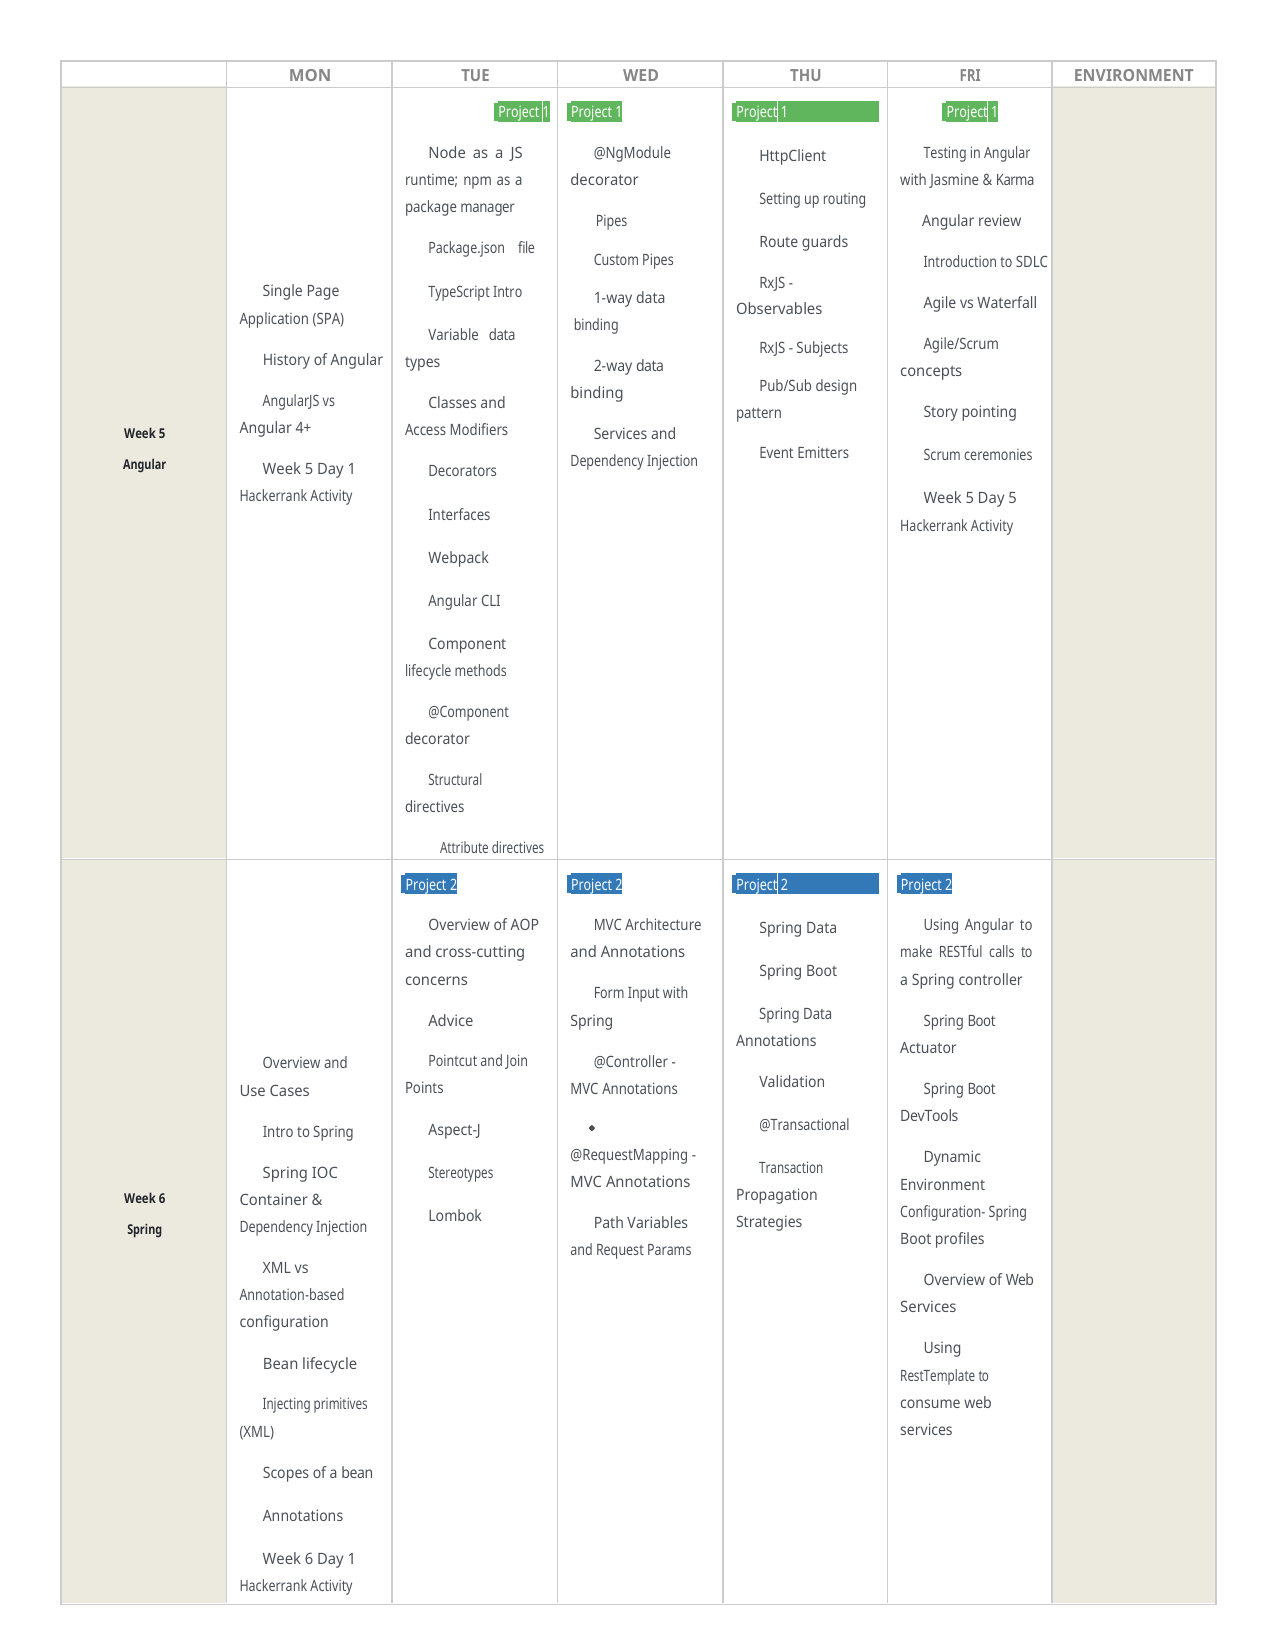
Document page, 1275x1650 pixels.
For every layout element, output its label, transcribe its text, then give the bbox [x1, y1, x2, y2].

table_header THU [724, 62, 887, 86]
table_cell Overview and Use Cases Intro to Spring Spring IOC Container & Dependency Injection XML vs Annotation-based configuration Bean lifecycle Injecting primitives (XML) Scopes of a bean Annotations Week 6 Day 1 Hackerrank Activity [227, 860, 391, 1603]
table_header WED [558, 62, 722, 86]
table_cell Project 1 Node as a JS runtime; npm as a package manager Package.json file TypeScript Intro Variable data types Classes and Access Modifiers Decorators Interfaces Webpack Angular CLI Component lifecycle methods @Component decorator Structural directives Attribute directives [393, 88, 557, 858]
table_cell Project 2 Using Angular to make RESTful calls to a Spring controller Spring Boot Actuator Spring Boot DevTools Dynamic Environment Configuration- Spring Boot profiles Overview of Web Services Using RestTemplate to consume web services [888, 860, 1051, 1603]
table_cell [1053, 860, 1215, 1603]
table_header ENVIRONMENT [1053, 62, 1215, 86]
table_header TUE [393, 62, 557, 86]
table_cell Project 2 Spring Data Spring Boot Spring Data Annotations Validation @Transactional Transaction Propagation Strategies [724, 860, 887, 1603]
table_cell [1053, 88, 1215, 858]
table_cell Project 1 Testing in Angular with Jasmine & Karma Angular review Introduction to SDLC Agile vs Waterfall Agile/Scrum concepts Story pointing Scrum ceremonies Week 5 Day 5 Hackerrank Activity [888, 88, 1051, 858]
table_cell Project 2 MVC Architecture and Annotations Form Input with Spring @Controller - MVC Annotations @RequestMapping - MVC Annotations Path Variables and Request Params [558, 860, 722, 1603]
table_header [62, 62, 226, 86]
table_cell Project 1 HttpClient Setting up routing Route guards RxJS - Observables RxJS - Subjects Pub/Sub design pattern Event Emitters [724, 88, 887, 858]
table_header MON [227, 62, 391, 86]
table_cell Project 1 @NgModule decorator Pipes Custom Pipes 1-way data binding 2-way data binding Services and Dependency Injection [558, 88, 722, 858]
table_cell Week 6 Spring [62, 860, 226, 1603]
table_cell Week 5 Angular [62, 88, 226, 858]
table_cell Project 2 Overview of AOP and cross-cutting concerns Advice Pointcut and Join Points Aspect-J Stereotypes Lombok [393, 860, 557, 1603]
table_cell Single Page Application (SPA) History of Angular AngularJS vs Angular 4+ Week 5 Day 1 Hackerrank Activity [227, 88, 391, 858]
table_header FRI [888, 62, 1051, 86]
